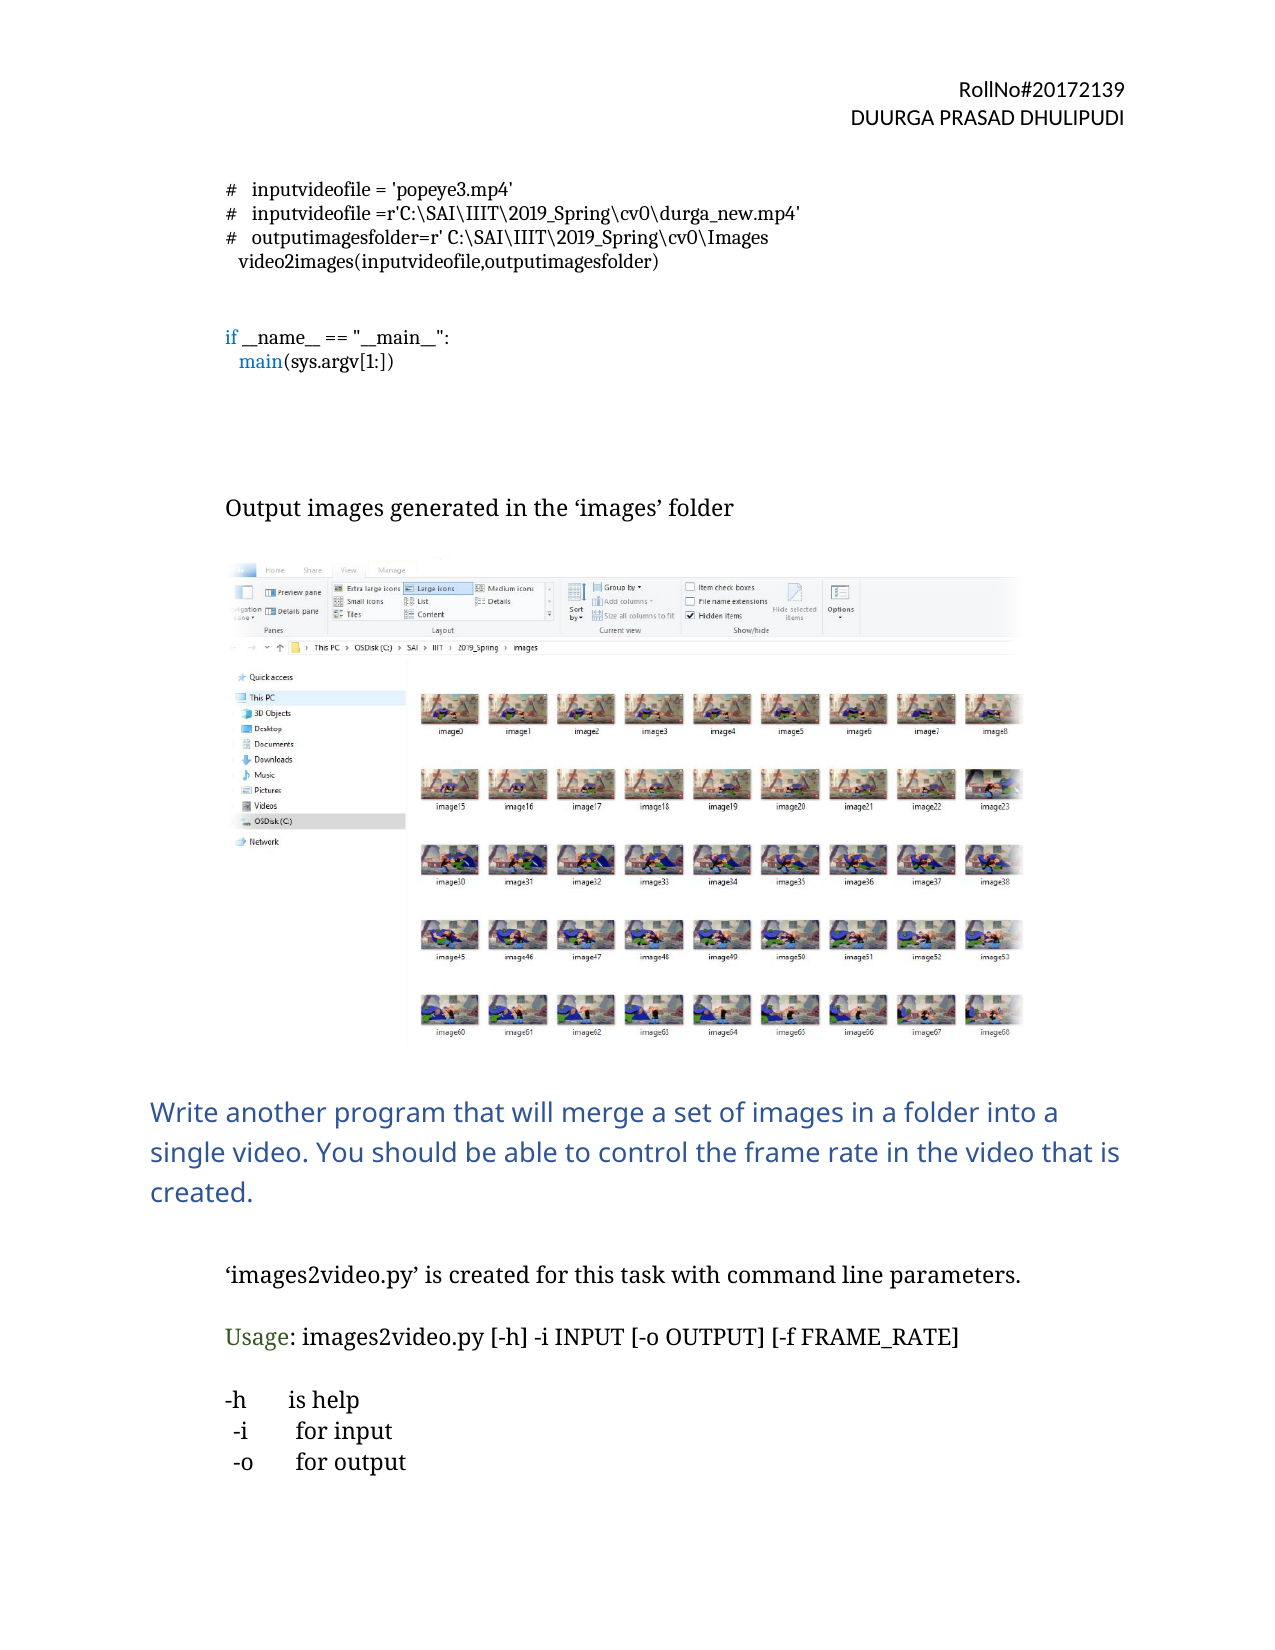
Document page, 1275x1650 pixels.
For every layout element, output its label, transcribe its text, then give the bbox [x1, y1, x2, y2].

text -h is help [150, 1384, 1125, 1415]
text # outputimagesfolder=r' C:\SAI\IIIT\2019_Spring\cv0\Images [150, 226, 1125, 250]
text Usage: images2video.py [-h] -i INPUT [-o OUTPUT] [-f FRAME_RATE] [150, 1321, 1125, 1352]
text # inputvideofile = 'popeye3.mp4' [150, 178, 1125, 202]
text # inputvideofile =r'C:\SAI\IIIT\2019_Spring\cv0\durga_new.mp4' [150, 202, 1125, 226]
text Output images generated in the ‘images’ folder [150, 492, 1125, 523]
text main(sys.argv[1:]) [150, 350, 1125, 374]
text video2images(inputvideofile,outputimagesfolder) [150, 250, 1125, 274]
text -o for output [150, 1446, 1125, 1477]
text -i for input [150, 1415, 1125, 1446]
picture [254, 583, 1001, 1031]
text if __name__ == "__main__": [150, 326, 1125, 350]
list ‘images2video.py’ is created for this task with command line parameters. [225, 1259, 1125, 1290]
subtitle Write another program that will merge a set of images in a folder into a single video. You should be able to control the frame rate in the video that is created. [150, 1094, 1125, 1210]
